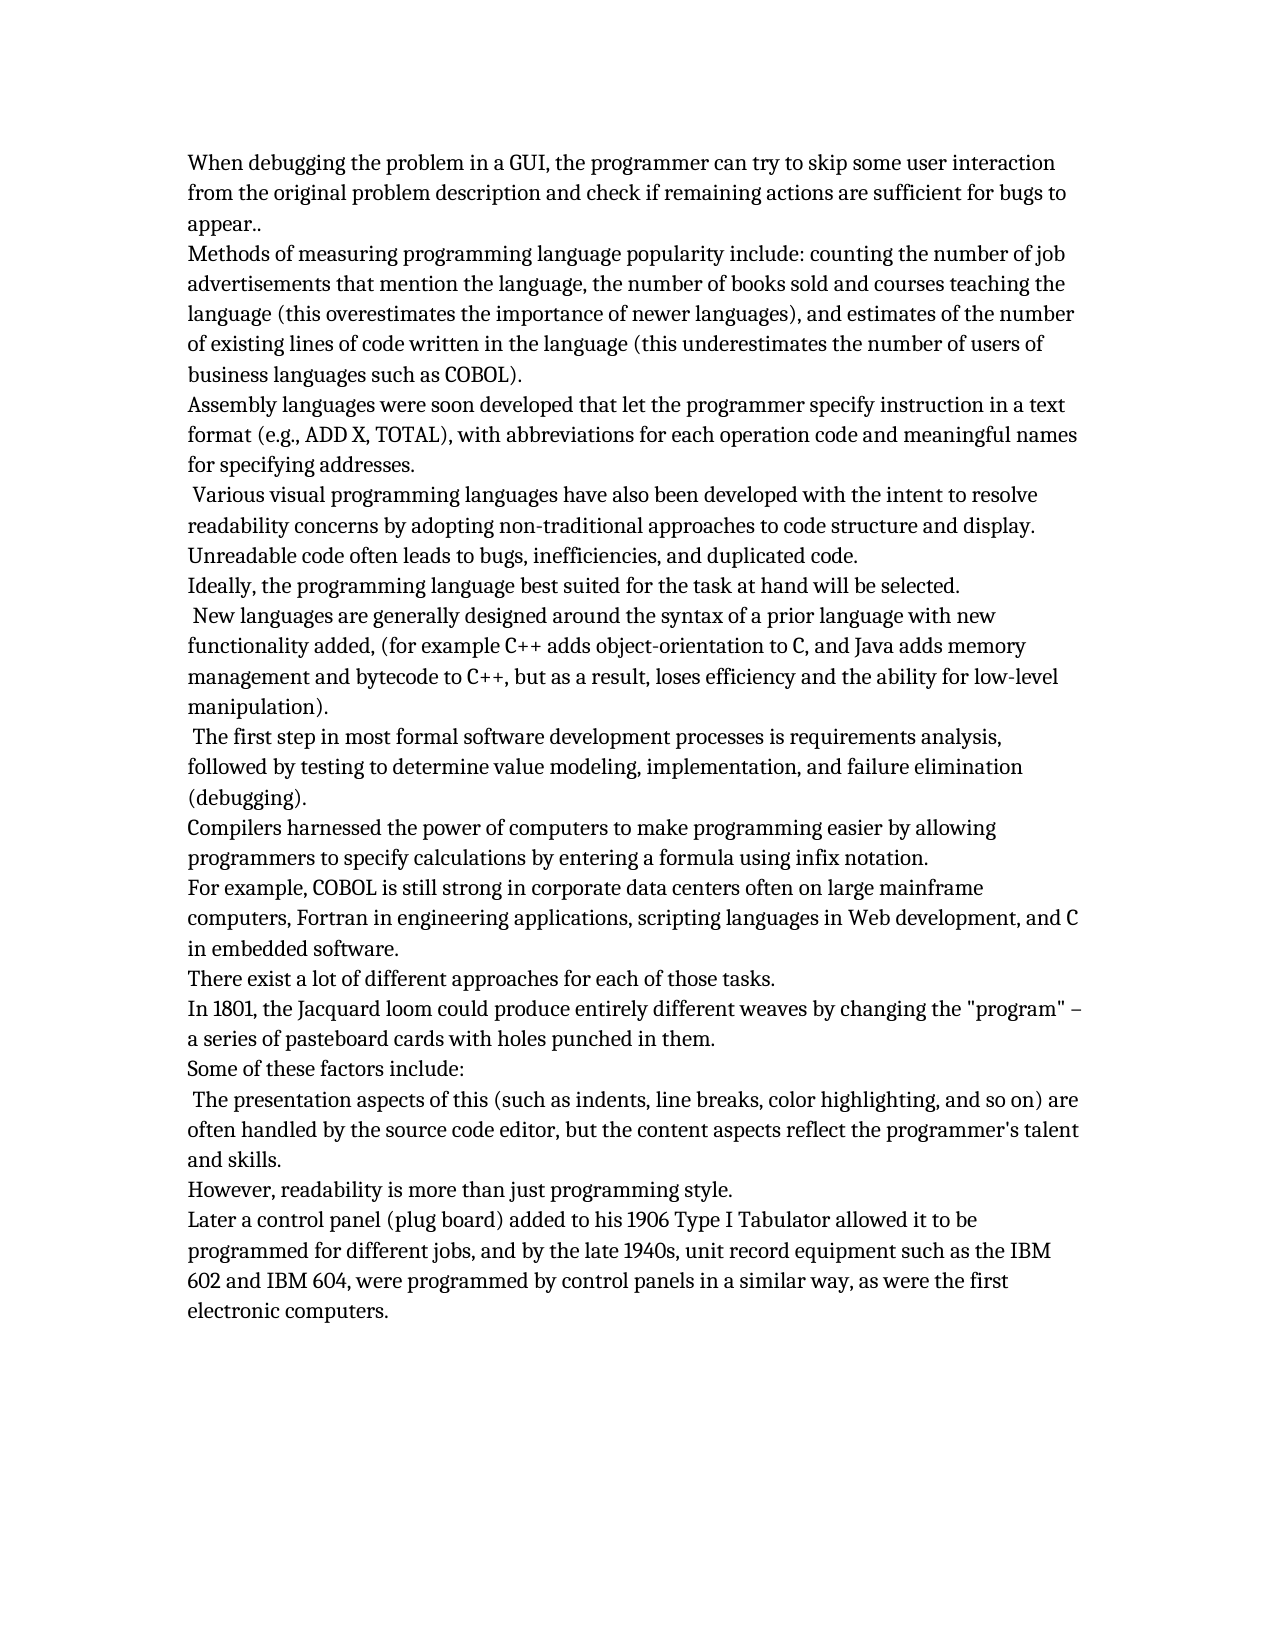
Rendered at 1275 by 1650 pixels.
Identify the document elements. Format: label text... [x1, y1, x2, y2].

text When debugging the problem in a GUI, the programmer can try to skip some user interaction from the original problem description and check if remaining actions are sufficient for bugs to appear.. Methods of measuring programming language popularity include: counting the number of job advertisements that mention the language, the number of books sold and courses teaching the language (this overestimates the importance of newer languages), and estimates of the number of existing lines of code written in the language (this underestimates the number of users of business languages such as COBOL). Assembly languages were soon developed that let the programmer specify instruction in a text format (e.g., ADD X, TOTAL), with abbreviations for each operation code and meaningful names for specifying addresses. Various visual programming languages have also been developed with the intent to resolve readability concerns by adopting non-traditional approaches to code structure and display. Unreadable code often leads to bugs, inefficiencies, and duplicated code. Ideally, the programming language best suited for the task at hand will be selected. New languages are generally designed around the syntax of a prior language with new functionality added, (for example C++ adds object-orientation to C, and Java adds memory management and bytecode to C++, but as a result, loses efficiency and the ability for low-level manipulation). The first step in most formal software development processes is requirements analysis, followed by testing to determine value modeling, implementation, and failure elimination (debugging). Compilers harnessed the power of computers to make programming easier by allowing programmers to specify calculations by entering a formula using infix notation. For example, COBOL is still strong in corporate data centers often on large mainframe computers, Fortran in engineering applications, scripting languages in Web development, and C in embedded software. There exist a lot of different approaches for each of those tasks. In 1801, the Jacquard loom could produce entirely different weaves by changing the "program" – a series of pasteboard cards with holes punched in them. Some of these factors include: The presentation aspects of this (such as indents, line breaks, color highlighting, and so on) are often handled by the source code editor, but the content aspects reflect the programmer's talent and skills. However, readability is more than just programming style. Later a control panel (plug board) added to his 1906 Type I Tabulator allowed it to be programmed for different jobs, and by the late 1940s, unit record equipment such as the IBM 602 and IBM 604, were programmed by control panels in a similar way, as were the first electronic computers. [187, 150, 1087, 1324]
